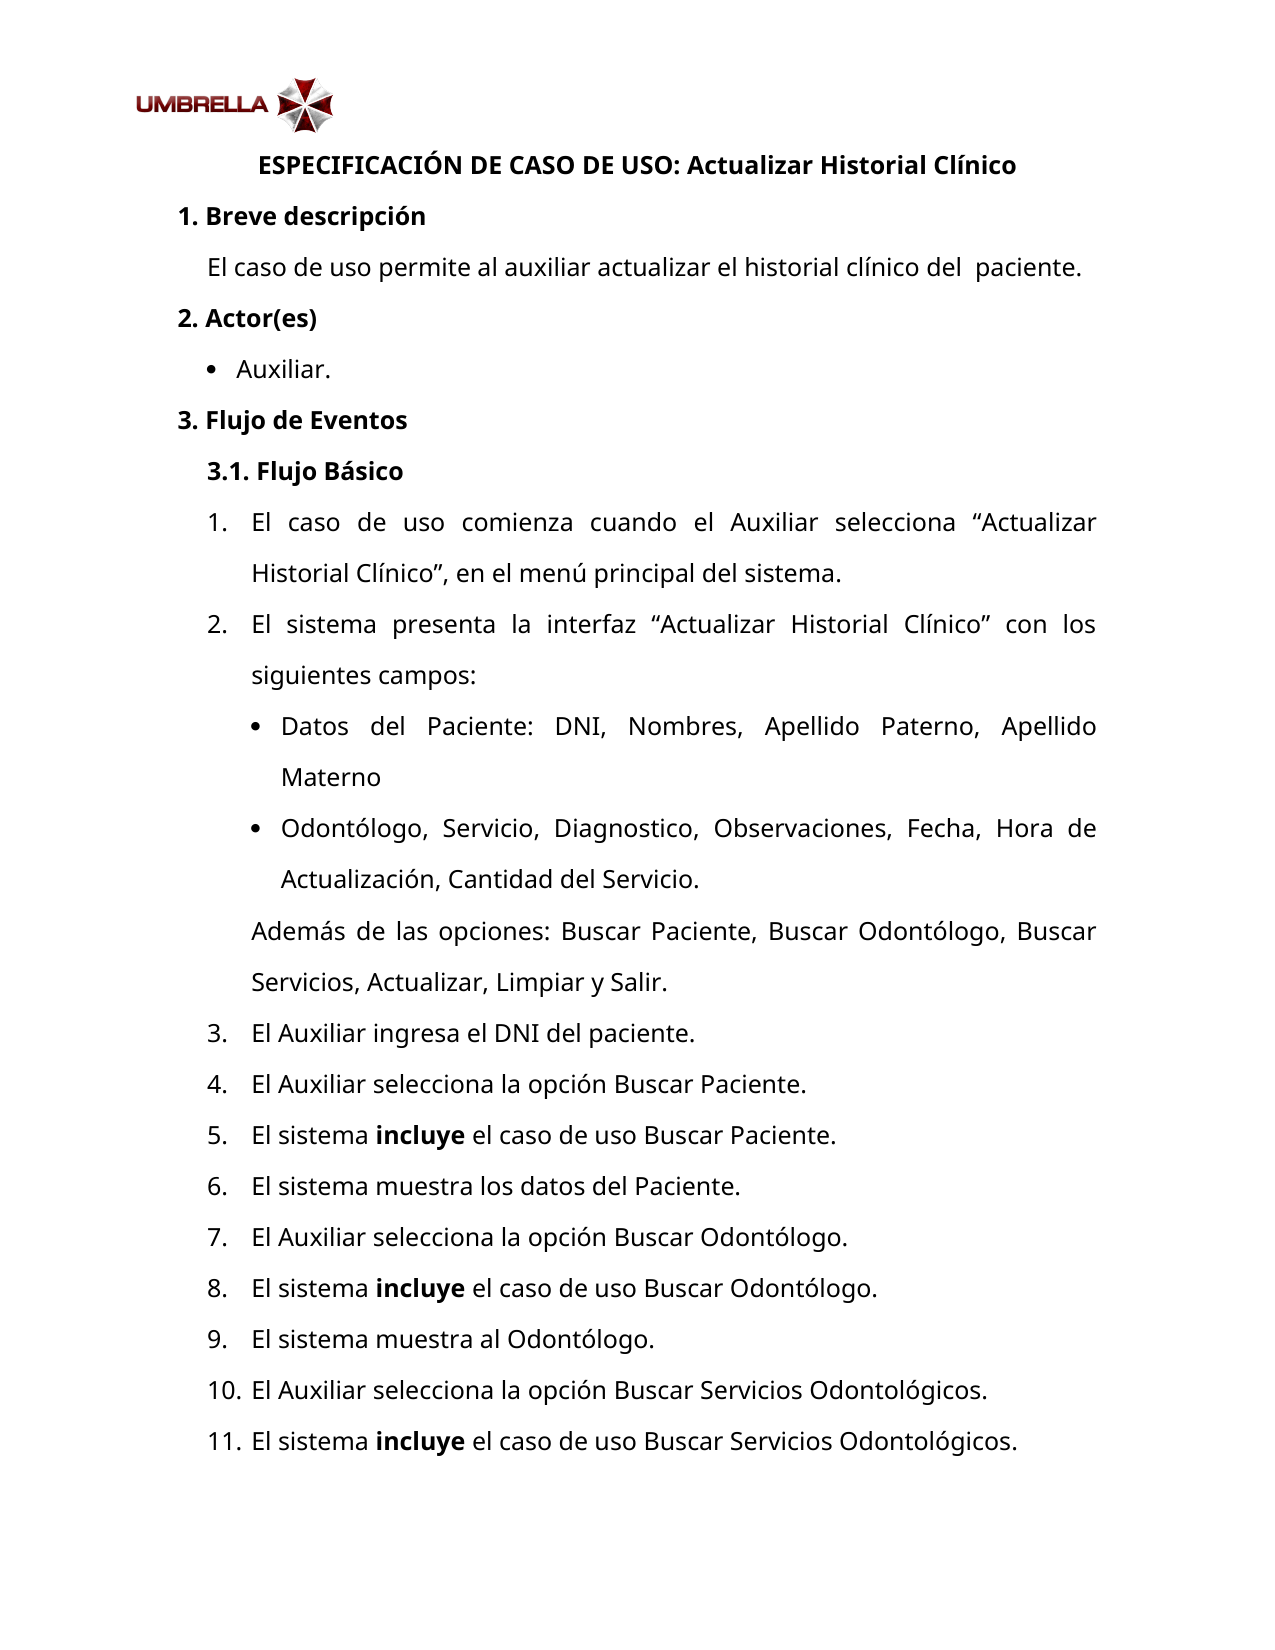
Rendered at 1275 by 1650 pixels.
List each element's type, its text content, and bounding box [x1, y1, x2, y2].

list Auxiliar. [207, 352, 1098, 386]
list Datos del Paciente: DNI, Nombres, Apellido Paterno, Apellido Materno [251, 709, 1098, 794]
picture [130, 73, 338, 137]
list El sistema incluye el caso de uso Buscar Servicios Odontológicos. [207, 1424, 1098, 1458]
list El sistema muestra los datos del Paciente. [207, 1168, 1098, 1202]
text El caso de uso permite al auxiliar actualizar el historial clínico del paciente. [207, 250, 1098, 284]
list El sistema incluye el caso de uso Buscar Paciente. [207, 1117, 1098, 1151]
list El Auxiliar ingresa el DNI del paciente. [207, 1015, 1098, 1049]
text 3.1. Flujo Básico [207, 454, 1098, 488]
list El Auxiliar selecciona la opción Buscar Odontólogo. [207, 1219, 1098, 1253]
text 1. Breve descripción [177, 199, 1098, 233]
text ESPECIFICACIÓN DE CASO DE USO: Actualizar Historial Clínico [177, 148, 1098, 182]
text 2. Actor(es) [177, 301, 1098, 335]
text 3. Flujo de Eventos [177, 403, 1098, 437]
text Además de las opciones: Buscar Paciente, Buscar Odontólogo, Buscar Servicios, Actualizar, Limpiar y Salir. [251, 913, 1098, 998]
list El sistema muestra al Odontólogo. [207, 1322, 1098, 1356]
list El sistema incluye el caso de uso Buscar Odontólogo. [207, 1271, 1098, 1304]
list Odontólogo, Servicio, Diagnostico, Observaciones, Fecha, Hora de Actualización, Cantidad del Servicio. [251, 811, 1098, 896]
list El sistema presenta la interfaz “Actualizar Historial Clínico” con los siguientes campos: [207, 607, 1098, 692]
list El Auxiliar selecciona la opción Buscar Paciente. [207, 1066, 1098, 1100]
list El caso de uso comienza cuando el Auxiliar selecciona “Actualizar Historial Clínico”, en el menú principal del sistema. [207, 505, 1098, 590]
list El Auxiliar selecciona la opción Buscar Servicios Odontológicos. [207, 1373, 1098, 1407]
